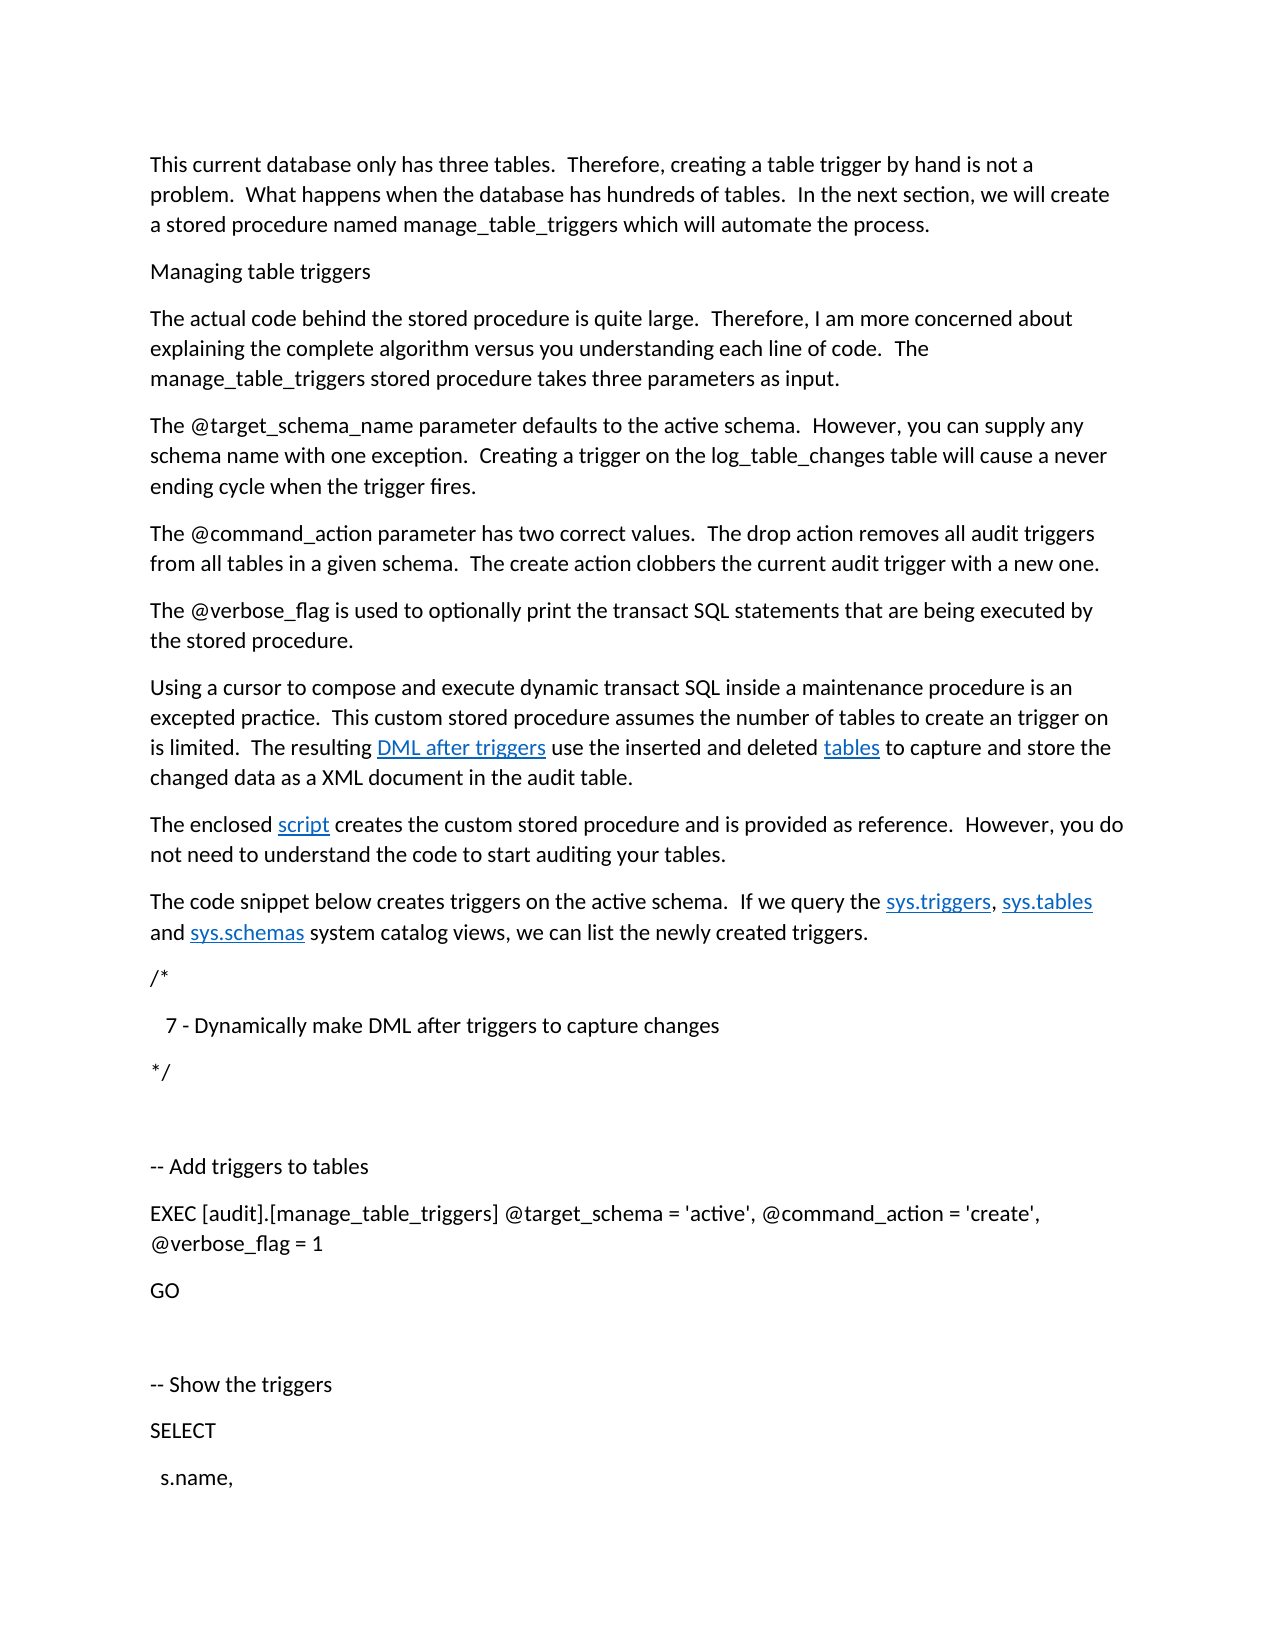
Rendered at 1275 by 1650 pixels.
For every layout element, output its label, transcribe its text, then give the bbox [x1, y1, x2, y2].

text EXEC [audit].[manage_table_triggers] @target_schema = 'active', @command_action = 'create', @verbose_flag = 1 [150, 1199, 1125, 1257]
text The code snippet below creates triggers on the active schema. If we query the sys.triggers, sys.tables and sys.schemas system catalog views, we can list the newly created triggers. [150, 887, 1125, 946]
text The @verbose_flag is used to optionally print the transact SQL statements that are being executed by the stored procedure. [150, 596, 1125, 654]
text */ [150, 1058, 1125, 1086]
text SELECT [150, 1417, 1125, 1445]
text The enclosed script creates the custom stored procedure and is provided as reference. However, you do not need to understand the code to start auditing your tables. [150, 810, 1125, 869]
text GO [150, 1276, 1125, 1304]
text Using a cursor to compose and execute dynamic transact SQL inside a maintenance procedure is an excepted practice. This custom stored procedure assumes the number of tables to create an trigger on is limited. The resulting DML after triggers use the inserted and deleted tables to capture and store the changed data as a XML document in the audit table. [150, 673, 1125, 792]
text -- Add triggers to tables [150, 1152, 1125, 1180]
text -- Show the triggers [150, 1370, 1125, 1398]
text /* [150, 964, 1125, 993]
text The @target_schema_name parameter defaults to the active schema. However, you can supply any schema name with one exception. Creating a trigger on the log_table_changes table will cause a never ending cycle when the trigger fires. [150, 411, 1125, 500]
text The @command_action parameter has two correct values. The drop action removes all audit triggers from all tables in a given schema. The create action clobbers the current audit trigger with a new one. [150, 519, 1125, 577]
text 7 - Dynamically make DML after triggers to capture changes [150, 1011, 1125, 1039]
text s.name, [150, 1463, 1125, 1492]
text This current database only has three tables. Therefore, creating a table trigger by hand is not a problem. What happens when the database has hundreds of tables. In the next section, we will create a stored procedure named manage_table_triggers which will automate the process. [150, 150, 1125, 238]
text Managing table triggers [150, 257, 1125, 285]
text The actual code behind the stored procedure is quite large. Therefore, I am more concerned about explaining the complete algorithm versus you understanding each line of code. The manage_table_triggers stored procedure takes three parameters as input. [150, 304, 1125, 393]
